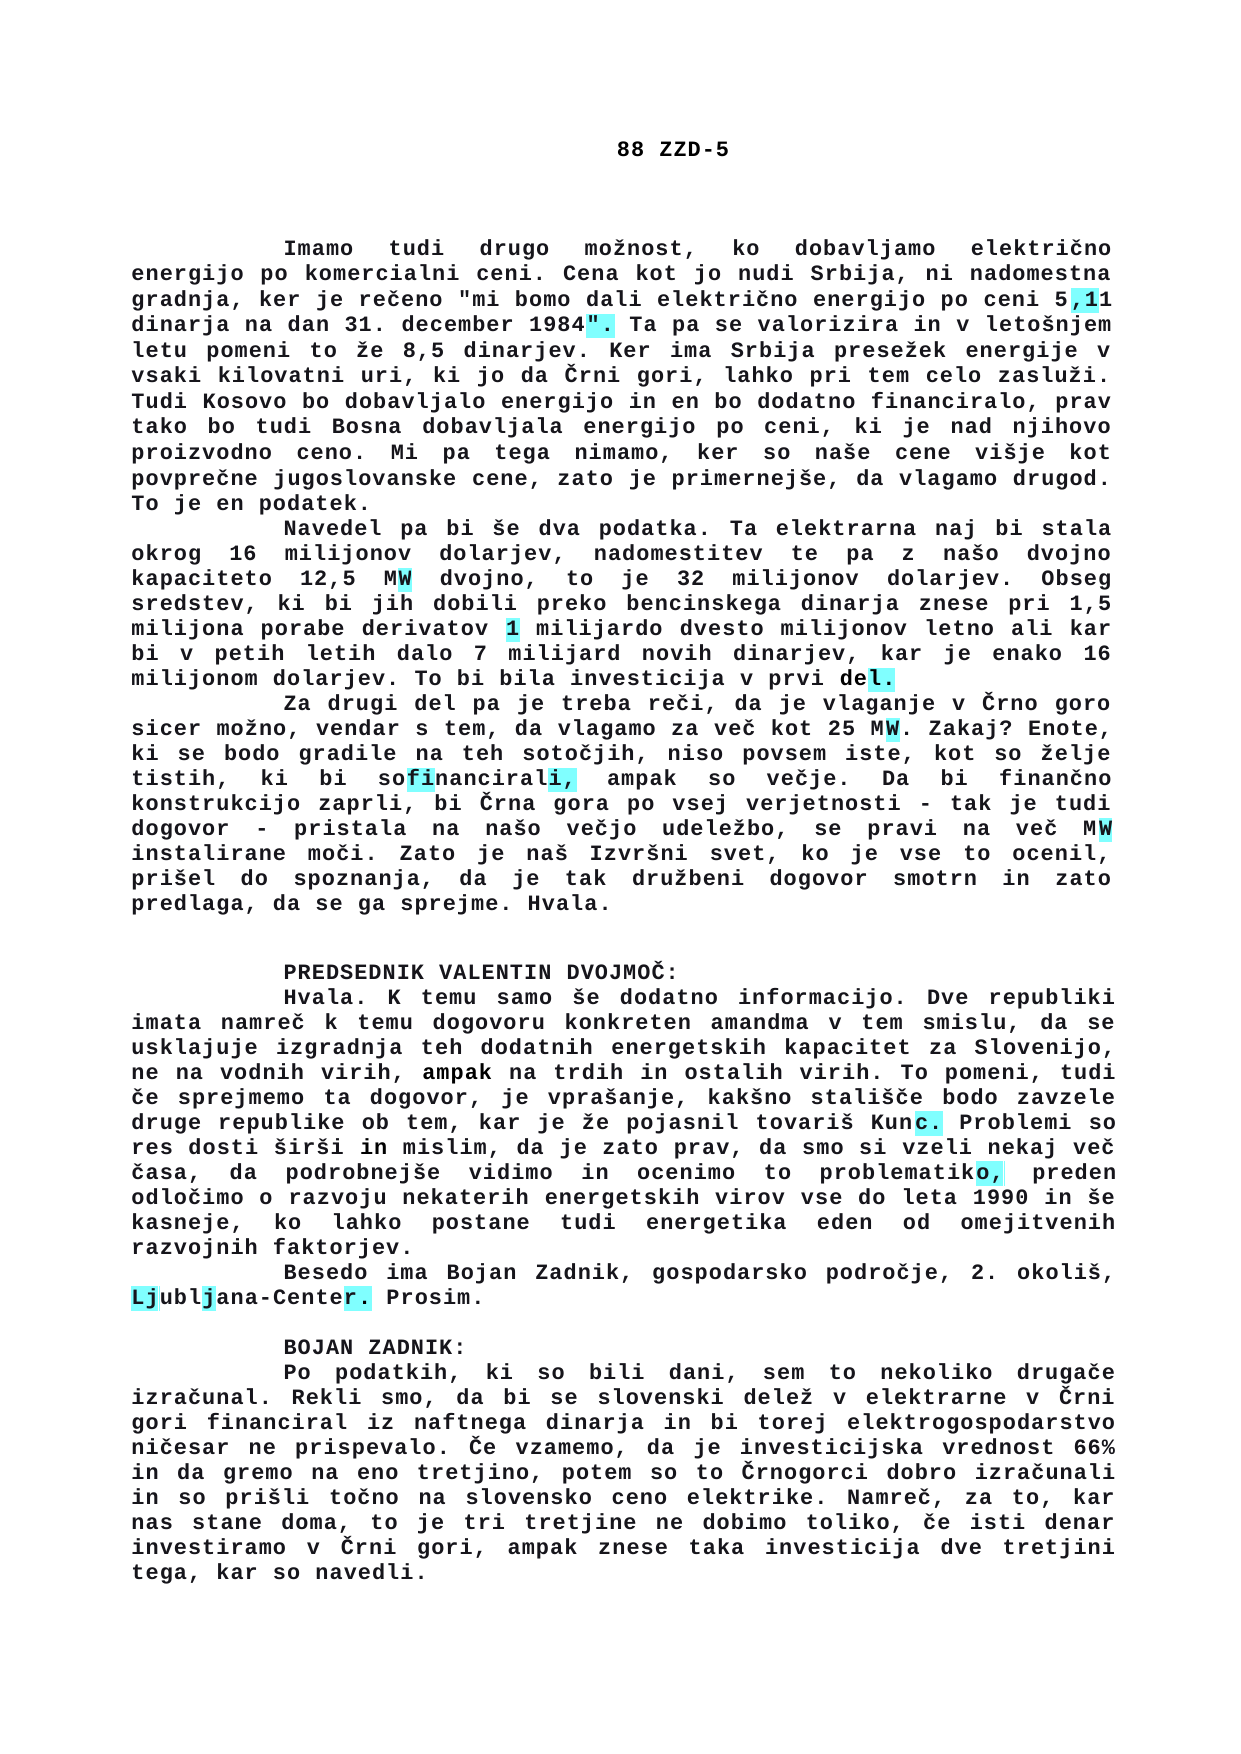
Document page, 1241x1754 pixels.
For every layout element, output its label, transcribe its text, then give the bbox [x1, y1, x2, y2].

text Hvala. K temu samo še dodatno informacijo. Dve republiki imata namreč k temu dogovoru konkreten amandma v tem smislu, da se usklajuje izgradnja teh dodatnih energetskih kapacitet za Slovenijo, ne na vodnih virih, ampak na trdih in ostalih virih. To pomeni, tudi če sprejmemo ta dogovor, je vprašanje, kakšno stališče bodo zavzele druge republike ob tem, kar je že pojasnil tovariš Kunc. Problemi so res dosti širši in mislim, da je zato prav, da smo si vzeli nekaj več časa, da podrobnejše vidimo in ocenimo to problematiko, preden odločimo o razvoju nekaterih energetskih virov vse do leta 1990 in še kasneje, ko lahko postane tudi energetika eden od omejitvenih razvojnih faktorjev. [131, 984, 1116, 1259]
text PREDSEDNIK VALENTIN DVOJMOČ: [131, 959, 1116, 984]
text Besedo ima Bojan Zadnik, gospodarsko področje, 2. okoliš, Ljubljana-Center. Prosim. [131, 1259, 1116, 1309]
text Po podatkih, ki so bili dani, sem to nekoliko drugače izračunal. Rekli smo, da bi se slovenski delež v elektrarne v Črni gori financiral iz naftnega dinarja in bi torej elektrogospodarstvo ničesar ne prispevalo. Če vzamemo, da je investicijska vrednost 66% in da gremo na eno tretjino, potem so to Črnogorci dobro izračunali in so prišli točno na slovensko ceno elektrike. Namreč, za to, kar nas stane doma, to je tri tretjine ne dobimo toliko, če isti denar investiramo v Črni gori, ampak znese taka investicija dve tretjini tega, kar so navedli. [131, 1359, 1116, 1584]
text Imamo tudi drugo možnost, ko dobavljamo električno energijo po komercialni ceni. Cena kot jo nudi Srbija, ni nadomestna gradnja, ker je rečeno "mi bomo dali električno energijo po ceni 5,11 dinarja na dan 31. december 1984". Ta pa se valorizira in v letošnjem letu pomeni to že 8,5 dinarjev. Ker ima Srbija presežek energije v vsaki kilovatni uri, ki jo da Črni gori, lahko pri tem celo zasluži. Tudi Kosovo bo dobavljalo energijo in en bo dodatno financiralo, prav tako bo tudi Bosna dobavljala energijo po ceni, ki je nad njihovo proizvodno ceno. Mi pa tega nimamo, ker so naše cene višje kot povprečne jugoslovanske cene, zato je primernejše, da vlagamo drugod. To je en podatek. [131, 235, 1112, 516]
text Za drugi del pa je treba reči, da je vlaganje v Črno goro sicer možno, vendar s tem, da vlagamo za več kot 25 MW. Zakaj? Enote, ki se bodo gradile na teh sotočjih, niso povsem iste, kot so želje tistih, ki bi sofinancirali, ampak so večje. Da bi finančno konstrukcijo zaprli, bi Črna gora po vsej verjetnosti - tak je tudi dogovor - pristala na našo večjo udeležbo, se pravi na več MW instalirane moči. Zato je naš Izvršni svet, ko je vse to ocenil, prišel do spoznanja, da je tak družbeni dogovor smotrn in zato predlaga, da se ga sprejme. Hvala. [131, 691, 1112, 916]
text BOJAN ZADNIK: [131, 1334, 1116, 1359]
text Navedel pa bi še dva podatka. Ta elektrarna naj bi stala okrog 16 milijonov dolarjev, nadomestitev te pa z našo dvojno kapaciteto 12,5 MW dvojno, to je 32 milijonov dolarjev. Obseg sredstev, ki bi jih dobili preko bencinskega dinarja znese pri 1,5 milijona porabe derivatov 1 milijardo dvesto milijonov letno ali kar bi v petih letih dalo 7 milijard novih dinarjev, kar je enako 16 milijonom dolarjev. To bi bila investicija v prvi del. [131, 516, 1112, 691]
